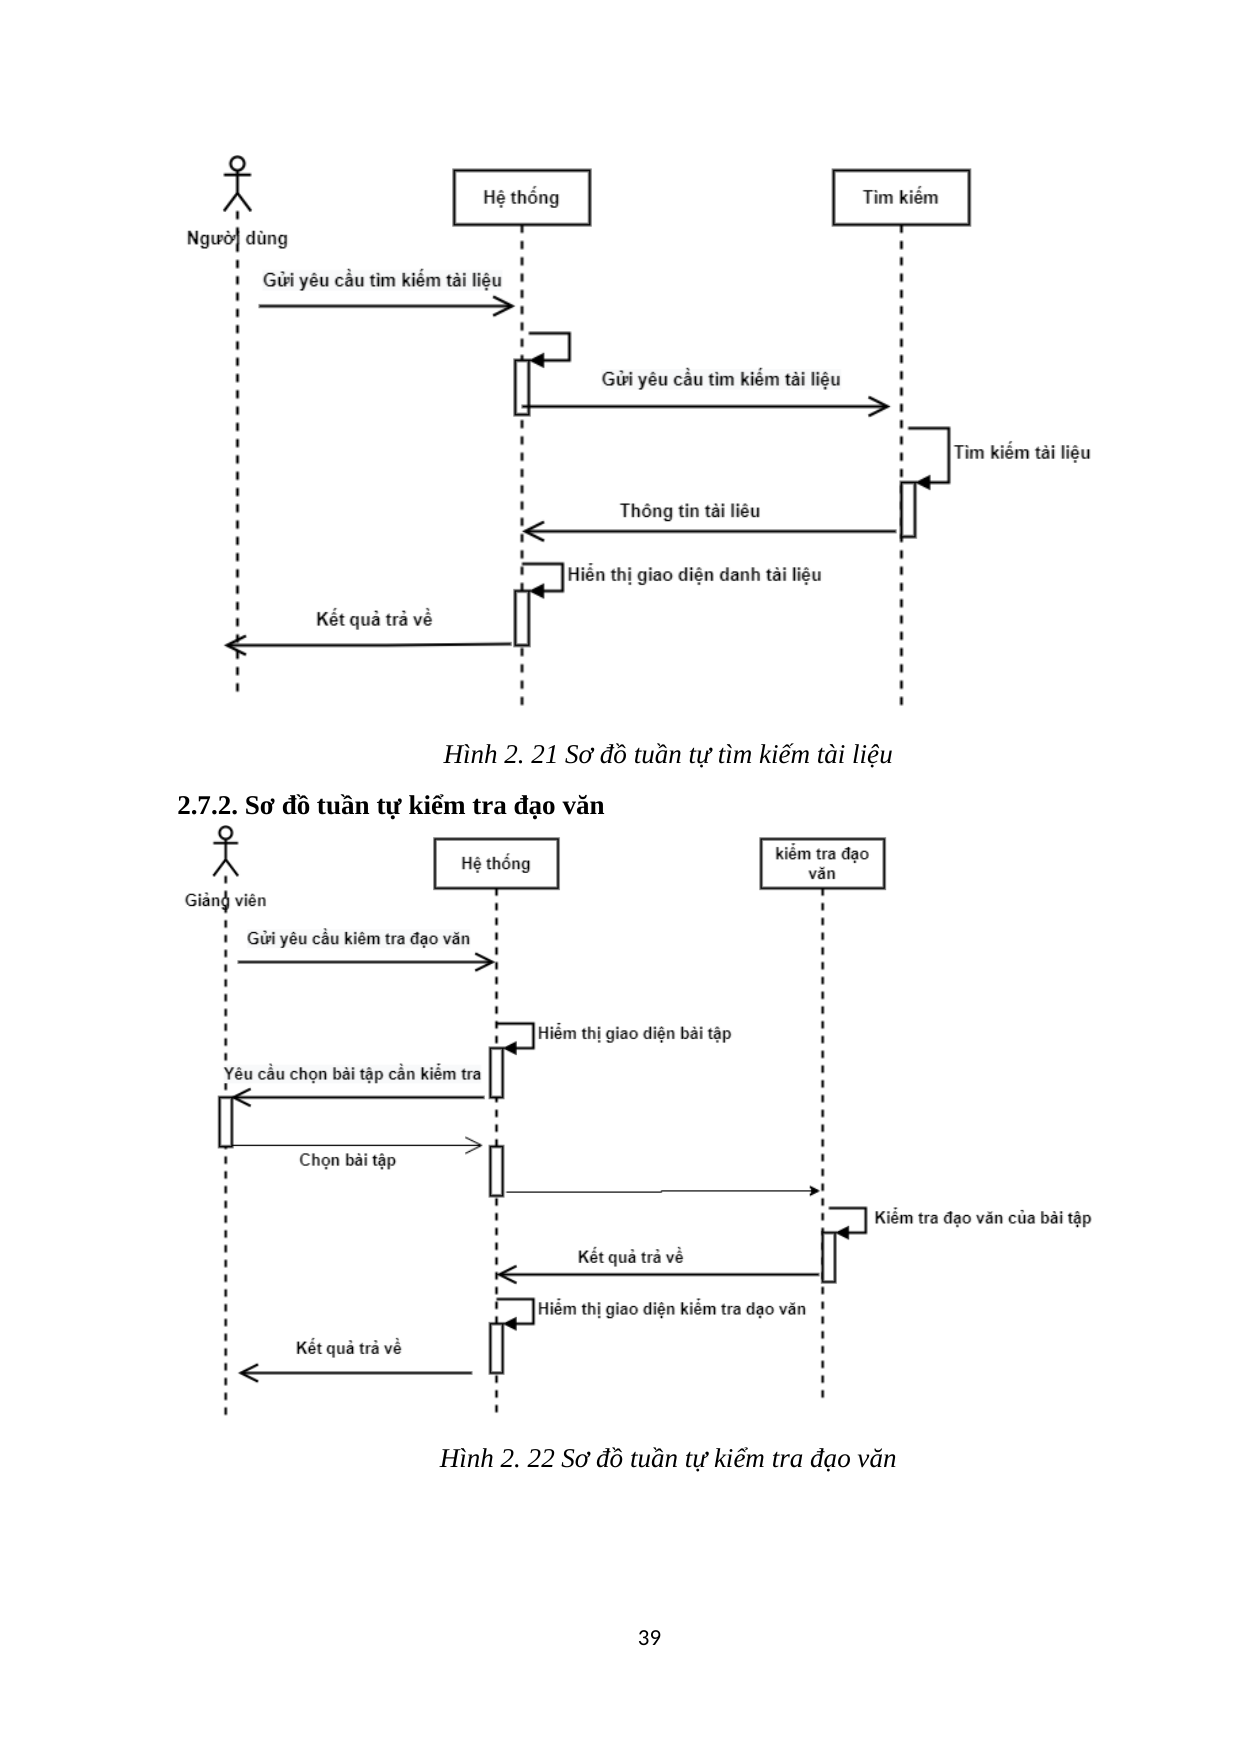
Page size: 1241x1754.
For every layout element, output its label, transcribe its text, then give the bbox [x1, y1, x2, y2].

text Hình 2. 21 Sơ đồ tuần tự tìm kiếm tài liệu [214, 738, 1122, 770]
picture [177, 825, 1093, 1418]
text Hình 2. 22 Sơ đồ tuần tự kiểm tra đạo văn [214, 1442, 1122, 1473]
picture [177, 155, 1092, 714]
subtitle 2.7.2. Sơ đồ tuần tự kiểm tra đạo văn [177, 789, 1122, 821]
